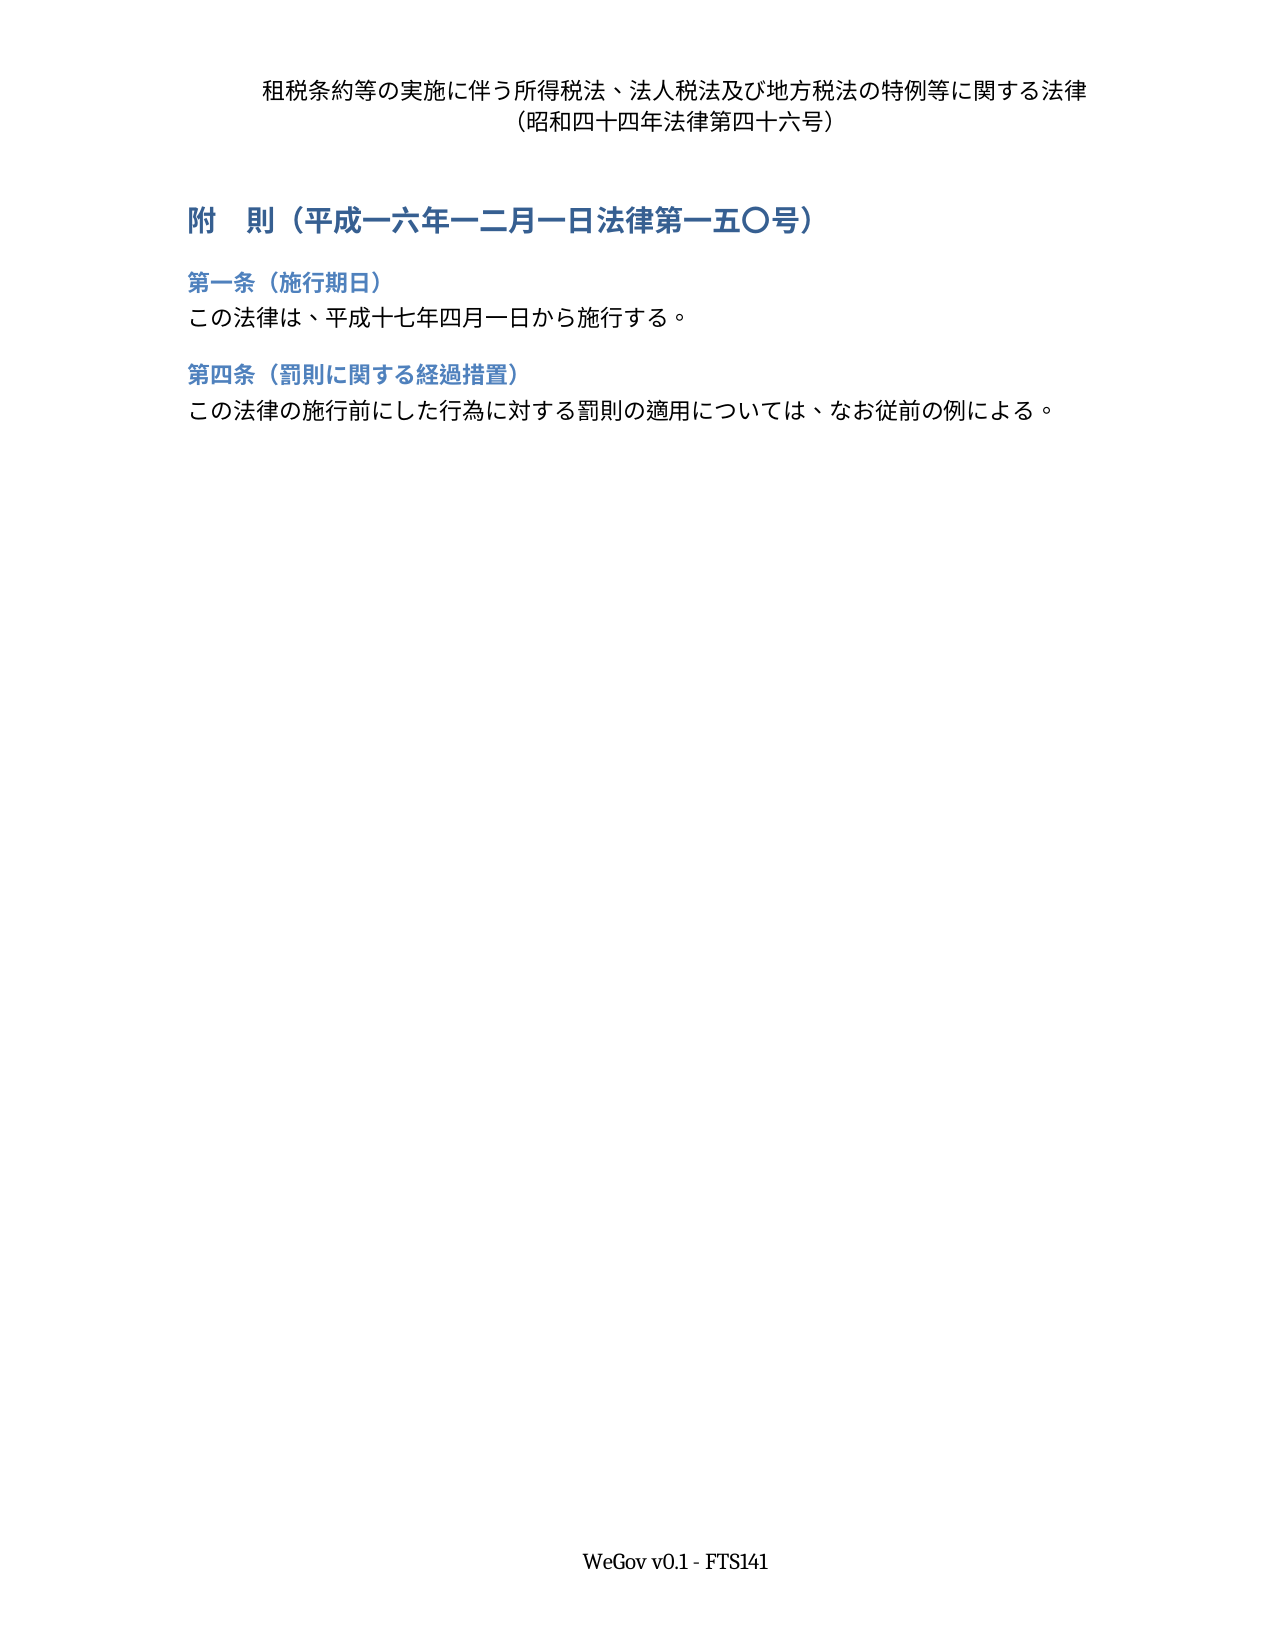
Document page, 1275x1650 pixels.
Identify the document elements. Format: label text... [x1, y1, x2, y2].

subtitle 附 則（平成一六年一二月一日法律第一五〇号） [187, 200, 1087, 240]
text この法律の施行前にした行為に対する罰則の適用については、なお従前の例による。 [187, 395, 1087, 426]
text この法律は、平成十七年四月一日から施行する。 [187, 302, 1087, 334]
subtitle 第四条（罰則に関する経過措置） [187, 359, 1087, 390]
subtitle 第一条（施行期日） [187, 266, 1087, 298]
